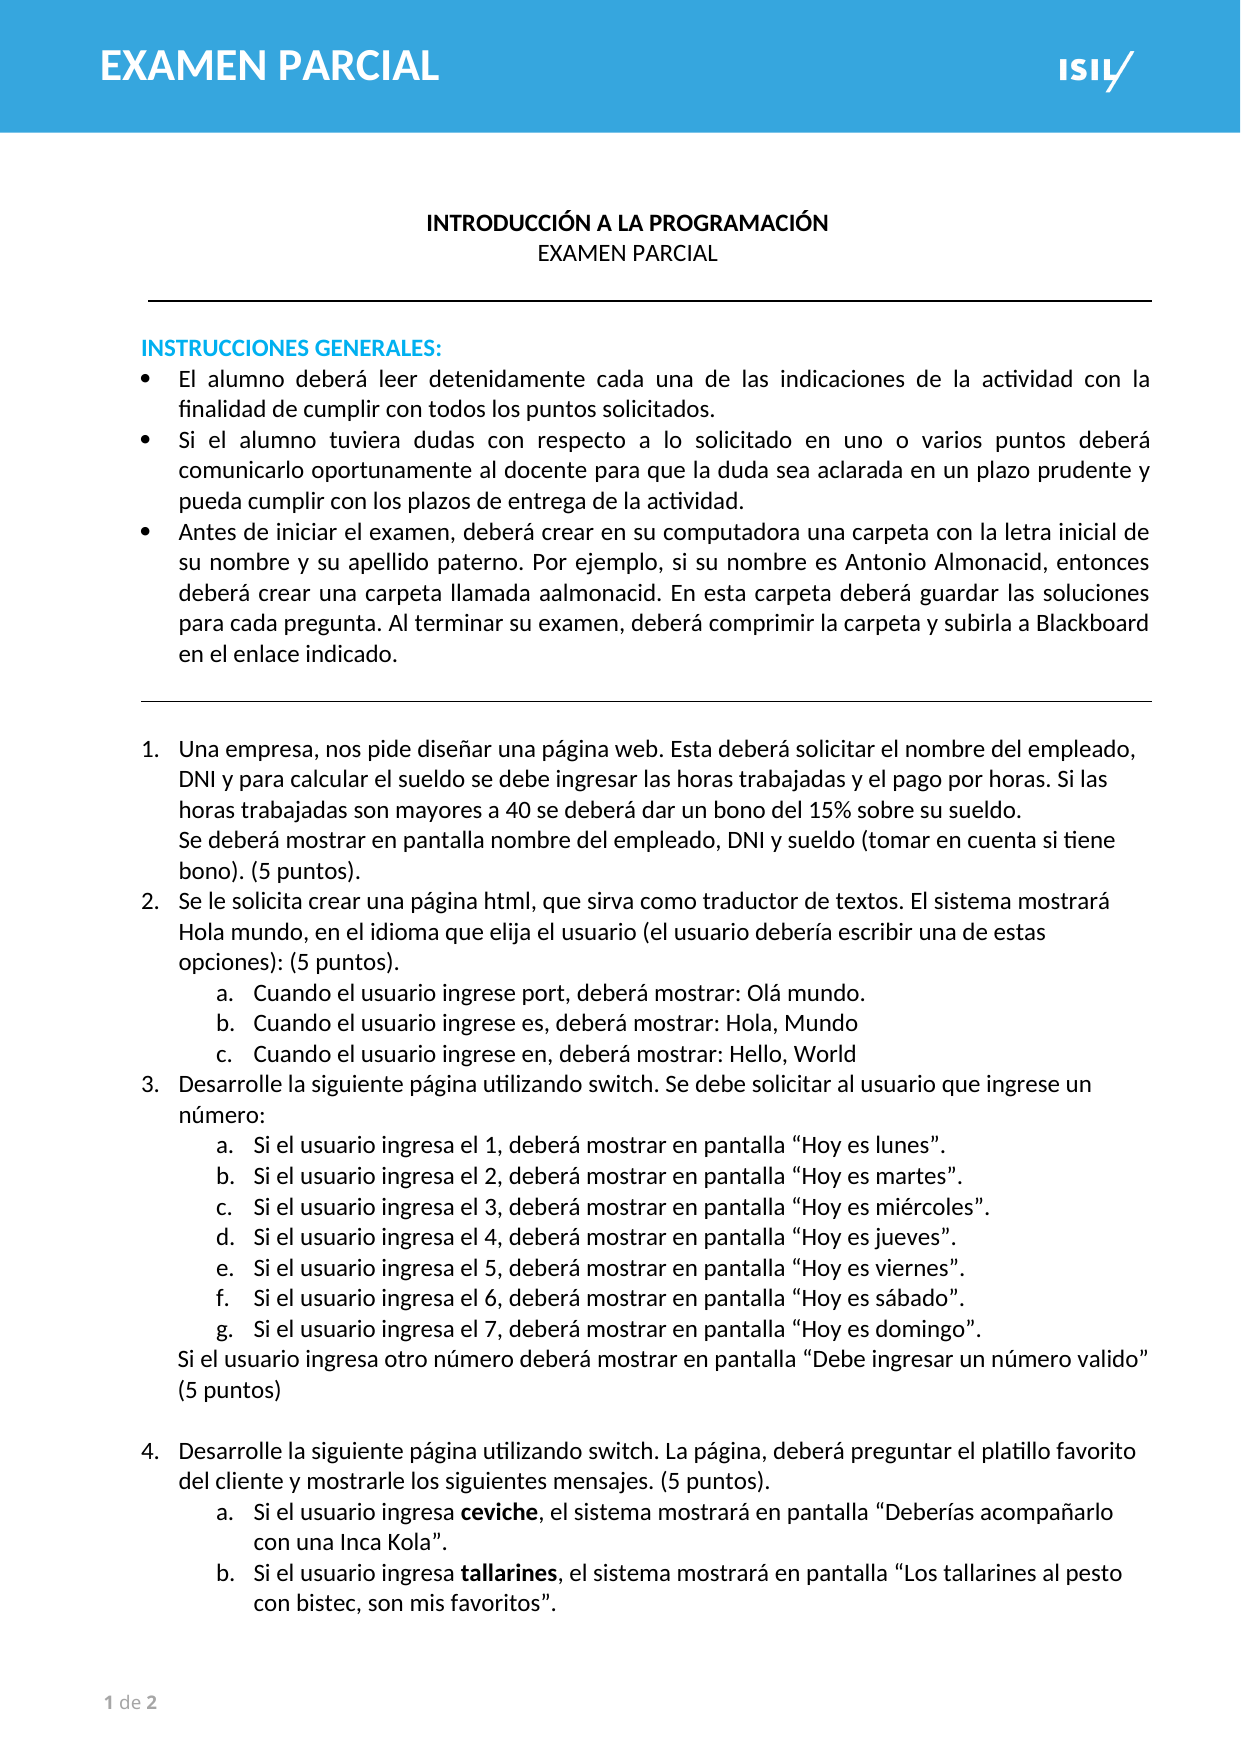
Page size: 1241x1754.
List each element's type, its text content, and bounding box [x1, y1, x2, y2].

list Cuando el usuario ingrese port, deberá mostrar: Olá mundo. [216, 977, 1152, 1008]
list Antes de iniciar el examen, deberá crear en su computadora una carpeta con la letra inicial de su nombre y su apellido paterno. Por ejemplo, si su nombre es Antonio Almonacid, entonces deberá crear una carpeta llamada aalmonacid. En esta carpeta deberá guardar las soluciones para cada pregunta. Al terminar su examen, deberá comprimir la carpeta y subirla a Blackboard en el enlace indicado. [141, 516, 1152, 668]
list Cuando el usuario ingrese es, deberá mostrar: Hola, Mundo [216, 1008, 1152, 1038]
list Una empresa, nos pide diseñar una página web. Esta deberá solicitar el nombre del empleado, DNI y para calcular el sueldo se debe ingresar las horas trabajadas y el pago por horas. Si las horas trabajadas son mayores a 40 se deberá dar un bono del 15% sobre su sueldo. [141, 733, 1152, 824]
list Si el usuario ingresa el 5, deberá mostrar en pantalla “Hoy es viernes”. [216, 1252, 1152, 1282]
list Se deberá mostrar en pantalla nombre del empleado, DNI y sueldo (tomar en cuenta si tiene bono). (5 puntos). [178, 824, 1152, 886]
picture [1059, 50, 1135, 93]
list Si el usuario ingresa el 7, deberá mostrar en pantalla “Hoy es domingo”. [216, 1313, 1152, 1343]
list Si el usuario ingresa el 6, deberá mostrar en pantalla “Hoy es sábado”. [216, 1282, 1152, 1313]
list Cuando el usuario ingrese en, deberá mostrar: Hello, World [216, 1038, 1152, 1069]
list Desarrolle la siguiente página utilizando switch. Se debe solicitar al usuario que ingrese un número: [141, 1069, 1152, 1130]
list Desarrolle la siguiente página utilizando switch. La página, deberá preguntar el platillo favorito del cliente y mostrarle los siguientes mensajes. (5 puntos). [141, 1435, 1152, 1496]
list Se le solicita crear una página html, que sirva como traductor de textos. El sistema mostrará Hola mundo, en el idioma que elija el usuario (el usuario debería escribir una de estas opciones): (5 puntos). [141, 886, 1152, 977]
list Si el usuario ingresa el 1, deberá mostrar en pantalla “Hoy es lunes”. [216, 1130, 1152, 1160]
text INTRODUCCIÓN A LA PROGRAMACIÓN [103, 207, 1152, 237]
list Si el alumno tuviera dudas con respecto a lo solicitado en uno o varios puntos deberá comunicarlo oportunamente al docente para que la duda sea aclarada en un plazo prudente y pueda cumplir con los plazos de entrega de la actividad. [141, 424, 1152, 516]
list Si el usuario ingresa tallarines, el sistema mostrará en pantalla “Los tallarines al pesto con bistec, son mis favoritos”. [216, 1557, 1152, 1618]
list El alumno deberá leer detenidamente cada una de las indicaciones de la actividad con la finalidad de cumplir con todos los puntos solicitados. [141, 363, 1152, 424]
list Si el usuario ingresa ceviche, el sistema mostrará en pantalla “Deberías acompañarlo con una Inca Kola”. [216, 1496, 1152, 1557]
list INSTRUCCIONES GENERALES: [141, 332, 1152, 363]
list Si el usuario ingresa el 3, deberá mostrar en pantalla “Hoy es miércoles”. [216, 1191, 1152, 1221]
list Si el usuario ingresa el 2, deberá mostrar en pantalla “Hoy es martes”. [216, 1160, 1152, 1191]
list Si el usuario ingresa el 4, deberá mostrar en pantalla “Hoy es jueves”. [216, 1221, 1152, 1252]
text EXAMEN PARCIAL [103, 237, 1152, 268]
text Si el usuario ingresa otro número deberá mostrar en pantalla “Debe ingresar un número valido” (5 puntos) [177, 1343, 1152, 1404]
